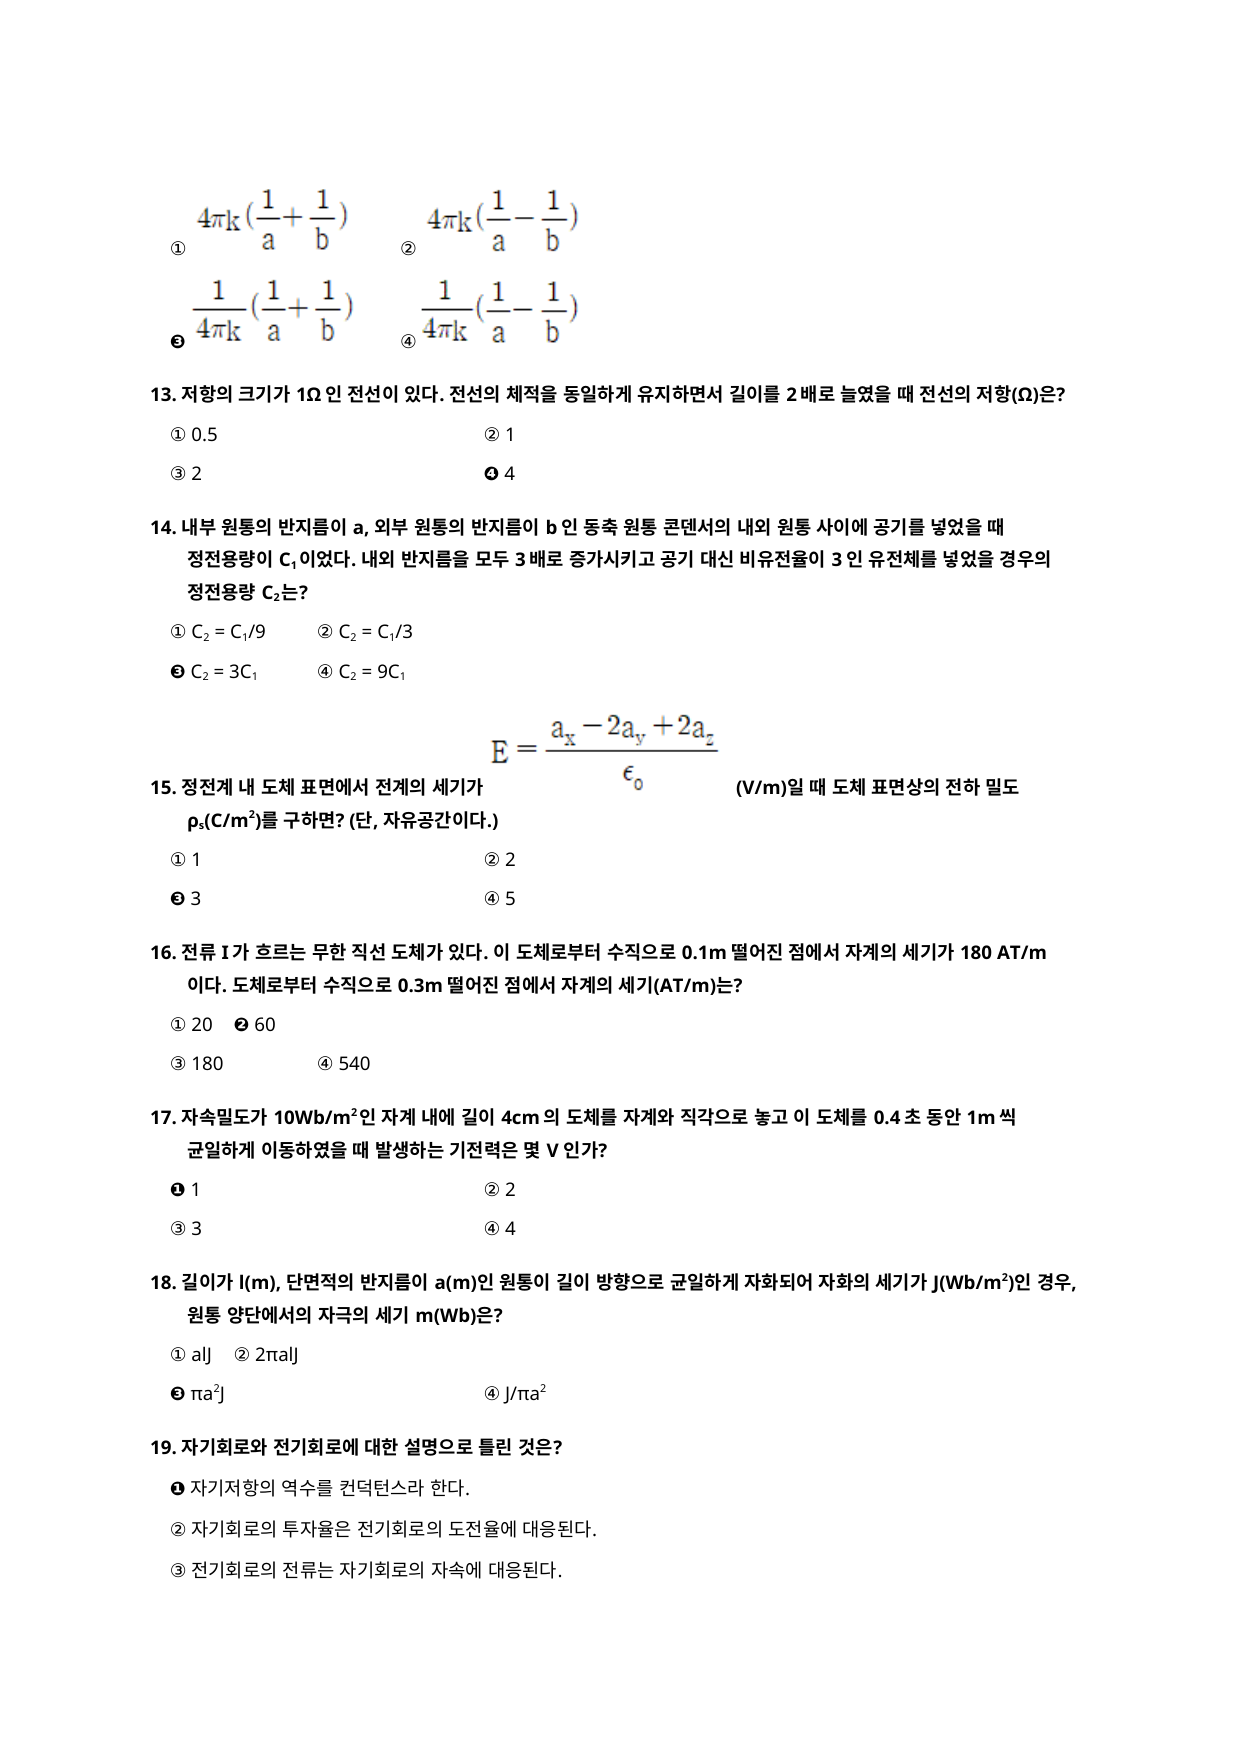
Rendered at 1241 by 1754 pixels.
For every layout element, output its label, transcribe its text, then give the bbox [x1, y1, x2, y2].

picture [191, 177, 354, 256]
text 16. 전류 I가 흐르는 무한 직선 도체가 있다. 이 도체로부터 수직으로 0.1m 떨어진 점에서 자계의 세기가 180 AT/m이다. 도체로부터 수직으로 0.3m 떨어진 점에서 자계의 세기(AT/m)는? [150, 938, 1090, 997]
text ① 1 ② 2 [150, 846, 1090, 872]
text ① C2 = C1/9 ② C2 = C1/3 [150, 618, 1090, 644]
picture [421, 185, 583, 256]
text ❶ 1 ② 2 [150, 1176, 1090, 1202]
text 13. 저항의 크기가 1Ω인 전선이 있다. 전선의 체적을 동일하게 유지하면서 길이를 2배로 늘였을 때 전선의 저항(Ω)은? [150, 380, 1090, 407]
picture [190, 274, 358, 349]
text ③ 전기회로의 전류는 자기회로의 자속에 대응된다. [150, 1555, 1090, 1583]
text ③ 2 ❹ 4 [150, 460, 1090, 486]
text 15. 정전계 내 도체 표면에서 전계의 세기가 (V/m)일 때 도체 표면상의 전하 밀도 ρs(C/m2)를 구하면? (단, 자유공간이다.) [150, 710, 1090, 832]
text ① 20 ❷ 60 [150, 1011, 1090, 1037]
text ① alJ ② 2πalJ [150, 1341, 1090, 1367]
text 19. 자기회로와 전기회로에 대한 설명으로 틀린 것은? [150, 1433, 1090, 1460]
text ❸ C2 = 3C1 ④ C2 = 9C1 [150, 658, 1090, 683]
text 17. 자속밀도가 10Wb/m2인 자계 내에 길이 4cm의 도체를 자계와 직각으로 놓고 이 도체를 0.4초 동안 1m씩 균일하게 이동하였을 때 발생하는 기전력은 몇 V 인가? [150, 1103, 1090, 1162]
text ① 0.5 ② 1 [150, 421, 1090, 446]
text ② 자기회로의 투자율은 전기회로의 도전율에 대응된다. [150, 1514, 1090, 1542]
picture [421, 274, 586, 349]
text ❸ πa2J ④ J/πa2 [150, 1381, 1090, 1406]
text ③ 3 ④ 4 [150, 1216, 1090, 1241]
text 14. 내부 원통의 반지름이 a, 외부 원통의 반지름이 b인 동축 원통 콘덴서의 내외 원통 사이에 공기를 넣었을 때 정전용량이 C1이었다. 내외 반지름을 모두 3배로 증가시키고 공기 대신 비유전율이 3인 유전체를 넣었을 경우의 정전용량 C2는? [150, 512, 1090, 605]
text ❸ 3 ④ 5 [150, 886, 1090, 911]
text ❶ 자기저항의 역수를 컨덕턴스라 한다. [150, 1473, 1090, 1501]
text ③ 180 ④ 540 [150, 1051, 1090, 1076]
picture [488, 710, 726, 795]
text 18. 길이가 l(m), 단면적의 반지름이 a(m)인 원통이 길이 방향으로 균일하게 자화되어 자화의 세기가 J(Wb/m2)인 경우, 원통 양단에서의 자극의 세기 m(Wb)은? [150, 1268, 1090, 1327]
